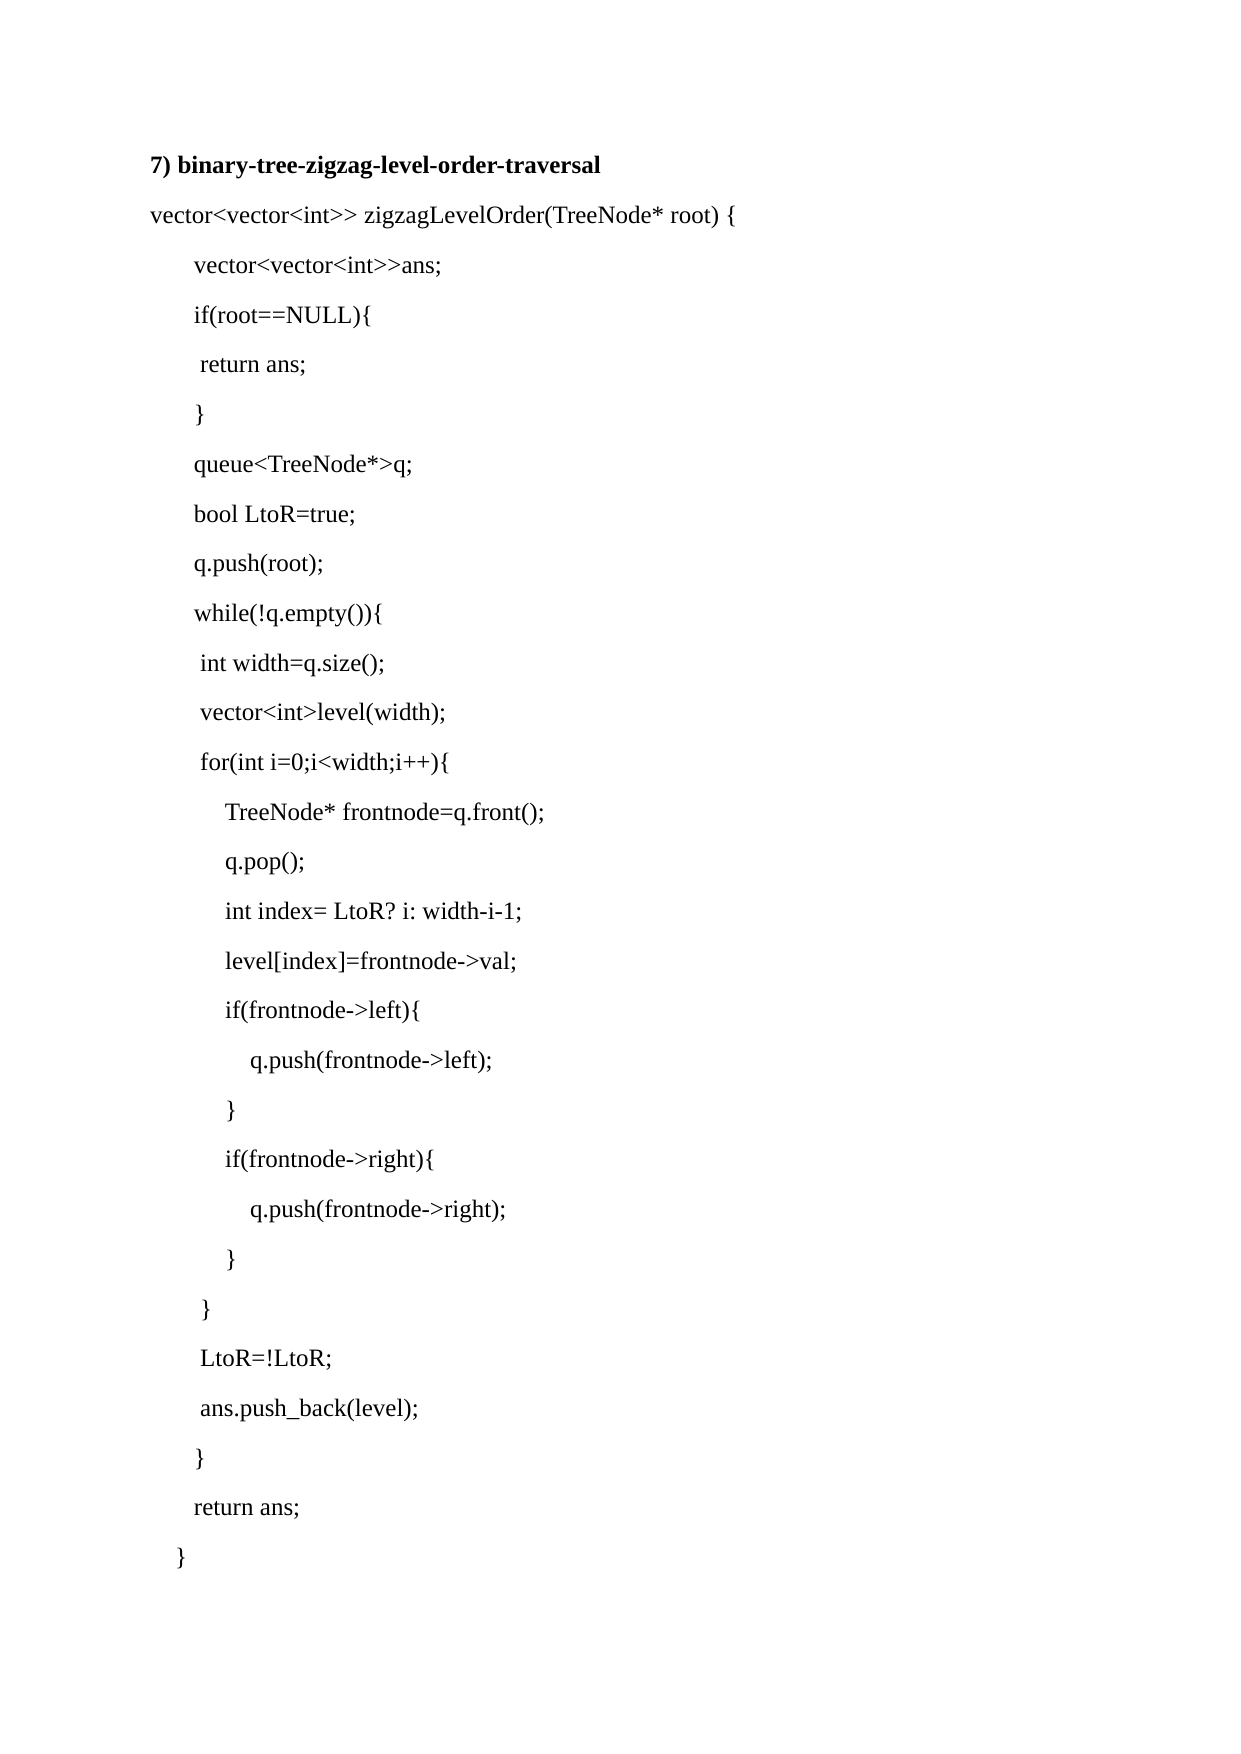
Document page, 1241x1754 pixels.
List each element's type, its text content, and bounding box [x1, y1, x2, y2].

text q.push(frontnode->left); [150, 1045, 1090, 1074]
text bool LtoR=true; [150, 499, 1090, 527]
text ans.push_back(level); [150, 1393, 1090, 1422]
text int width=q.size(); [150, 648, 1090, 676]
text vector<int>level(width); [150, 697, 1090, 726]
text 7) binary-tree-zigzag-level-order-traversal [150, 150, 1090, 179]
text return ans; [150, 349, 1090, 378]
text } [150, 1244, 1090, 1273]
text int index= LtoR? i: width-i-1; [150, 896, 1090, 925]
text if(frontnode->left){ [150, 996, 1090, 1024]
text q.push(frontnode->right); [150, 1194, 1090, 1223]
text while(!q.empty()){ [150, 598, 1090, 627]
text vector<vector<int>>ans; [150, 250, 1090, 279]
text } [150, 1095, 1090, 1124]
text LtoR=!LtoR; [150, 1343, 1090, 1372]
text if(root==NULL){ [150, 300, 1090, 329]
text } [150, 399, 1090, 428]
text } [150, 1294, 1090, 1322]
text for(int i=0;i<width;i++){ [150, 747, 1090, 776]
text level[index]=frontnode->val; [150, 946, 1090, 974]
text q.pop(); [150, 846, 1090, 875]
text return ans; [150, 1492, 1090, 1521]
text vector<vector<int>> zigzagLevelOrder(TreeNode* root) { [150, 201, 1090, 229]
text } [150, 1542, 1090, 1571]
text if(frontnode->right){ [150, 1144, 1090, 1173]
text q.push(root); [150, 548, 1090, 577]
text TreeNode* frontnode=q.front(); [150, 797, 1090, 826]
text } [150, 1443, 1090, 1471]
text queue<TreeNode*>q; [150, 449, 1090, 478]
